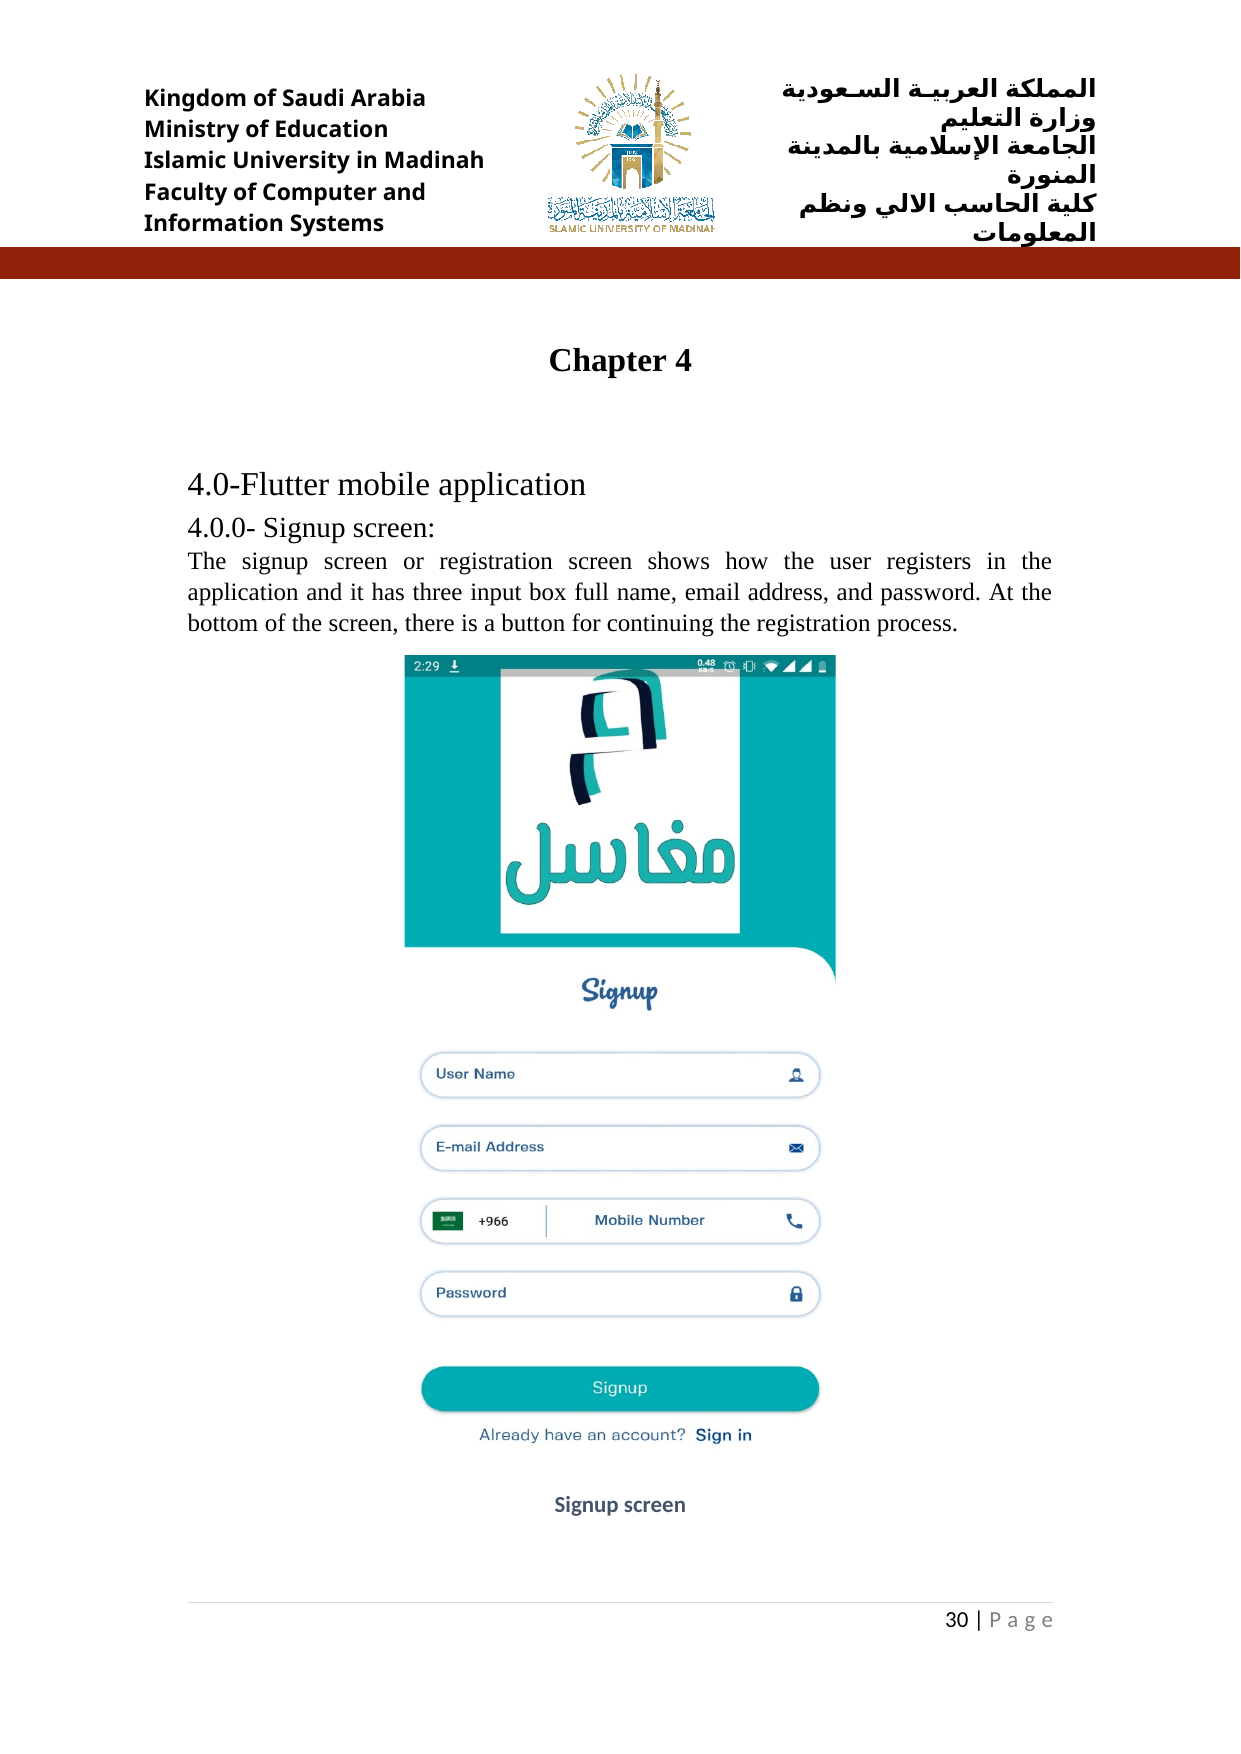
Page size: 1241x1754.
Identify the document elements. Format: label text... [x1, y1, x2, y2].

picture [546, 73, 715, 230]
picture [404, 655, 836, 1472]
text Chapter 4 [187, 340, 1053, 378]
subtitle 4.0-Flutter mobile application [187, 464, 1053, 503]
text The signup screen or registration screen shows how the user registers in the application and it has three input box full name, email address, and password. At the bottom of the screen, there is a button for continuing the registration process. [187, 546, 1053, 637]
text Signup screen [187, 1490, 1053, 1518]
subtitle 4.0.0- Signup screen: [187, 510, 1053, 543]
